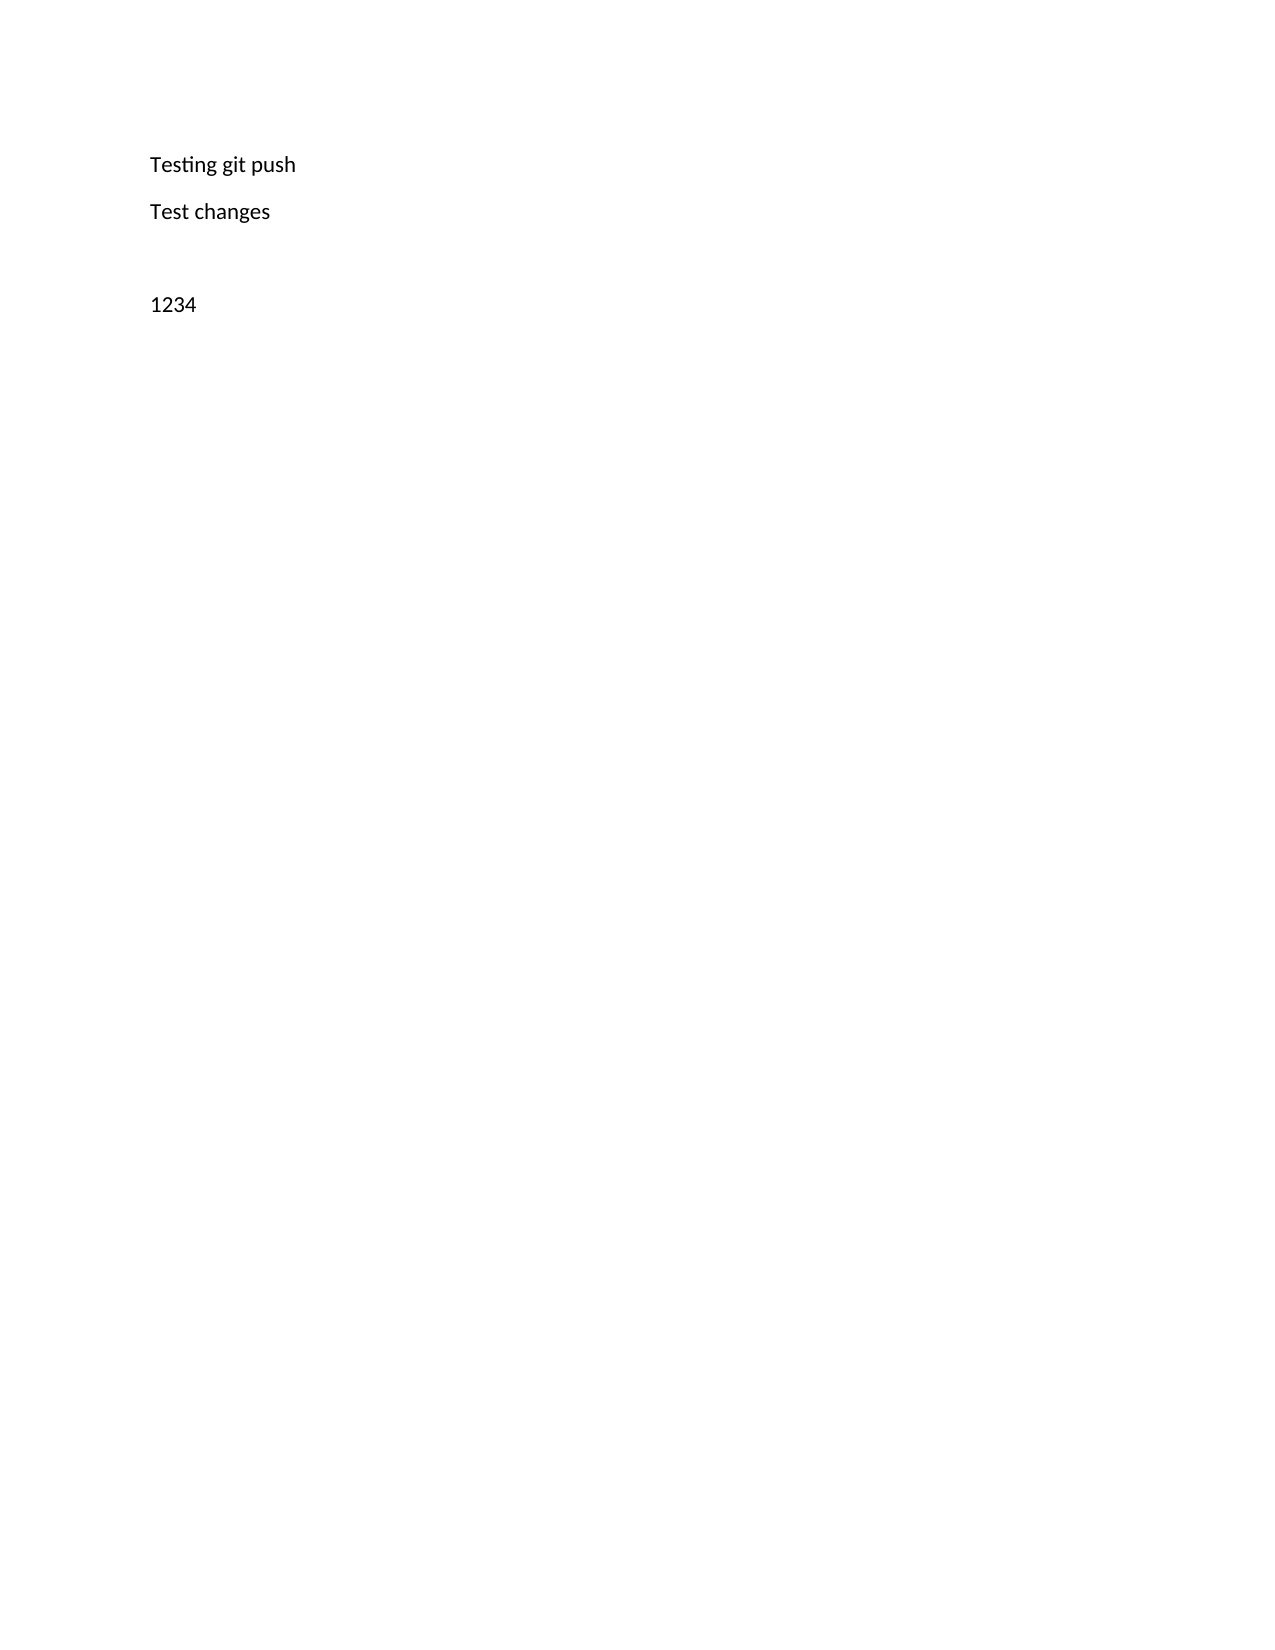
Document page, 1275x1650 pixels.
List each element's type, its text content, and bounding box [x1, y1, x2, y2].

text 1234 [150, 291, 1125, 319]
text Test changes [150, 197, 1125, 225]
text Testing git push [150, 150, 1125, 178]
